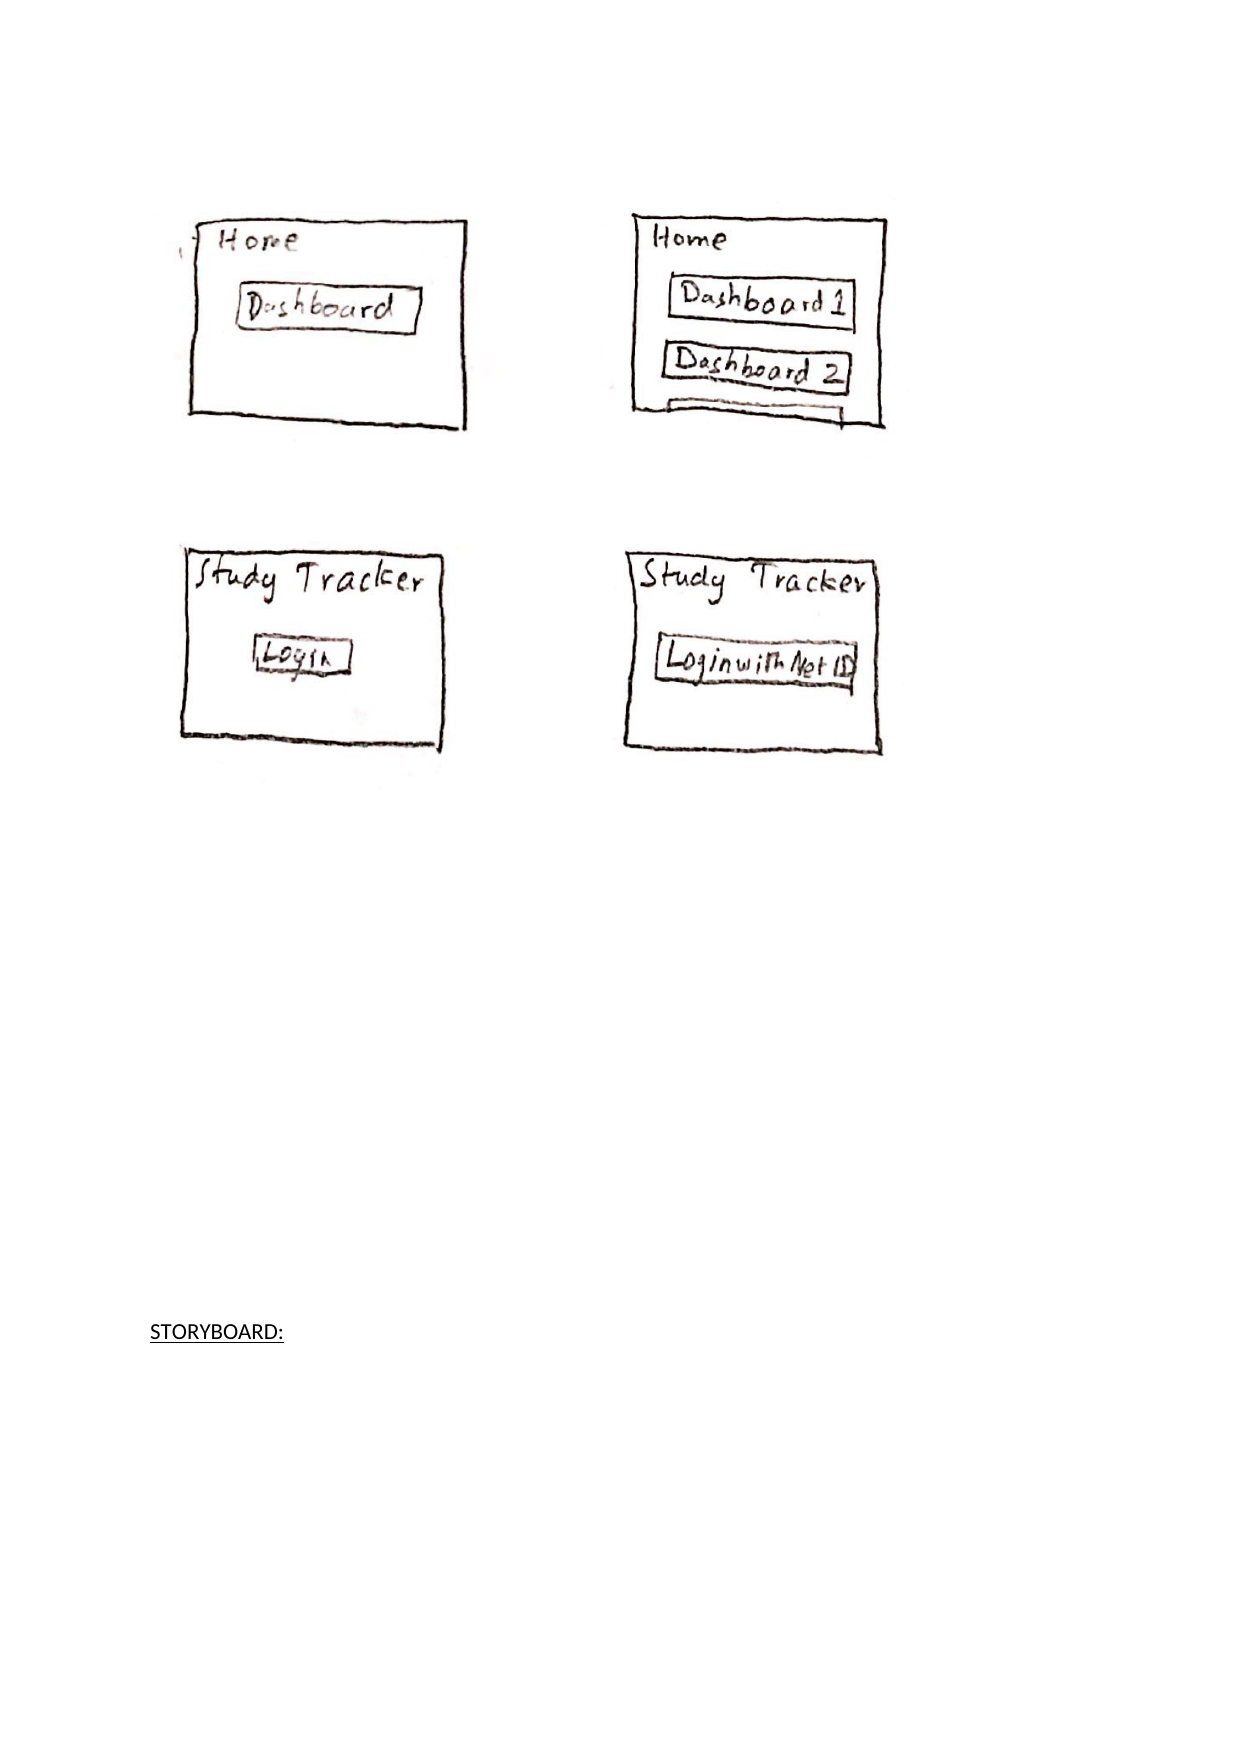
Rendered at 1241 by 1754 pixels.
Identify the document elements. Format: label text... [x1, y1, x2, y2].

text STORYBOARD: [150, 1317, 1090, 1346]
picture [600, 196, 924, 459]
picture [150, 197, 504, 459]
picture [150, 523, 482, 790]
picture [600, 533, 917, 790]
